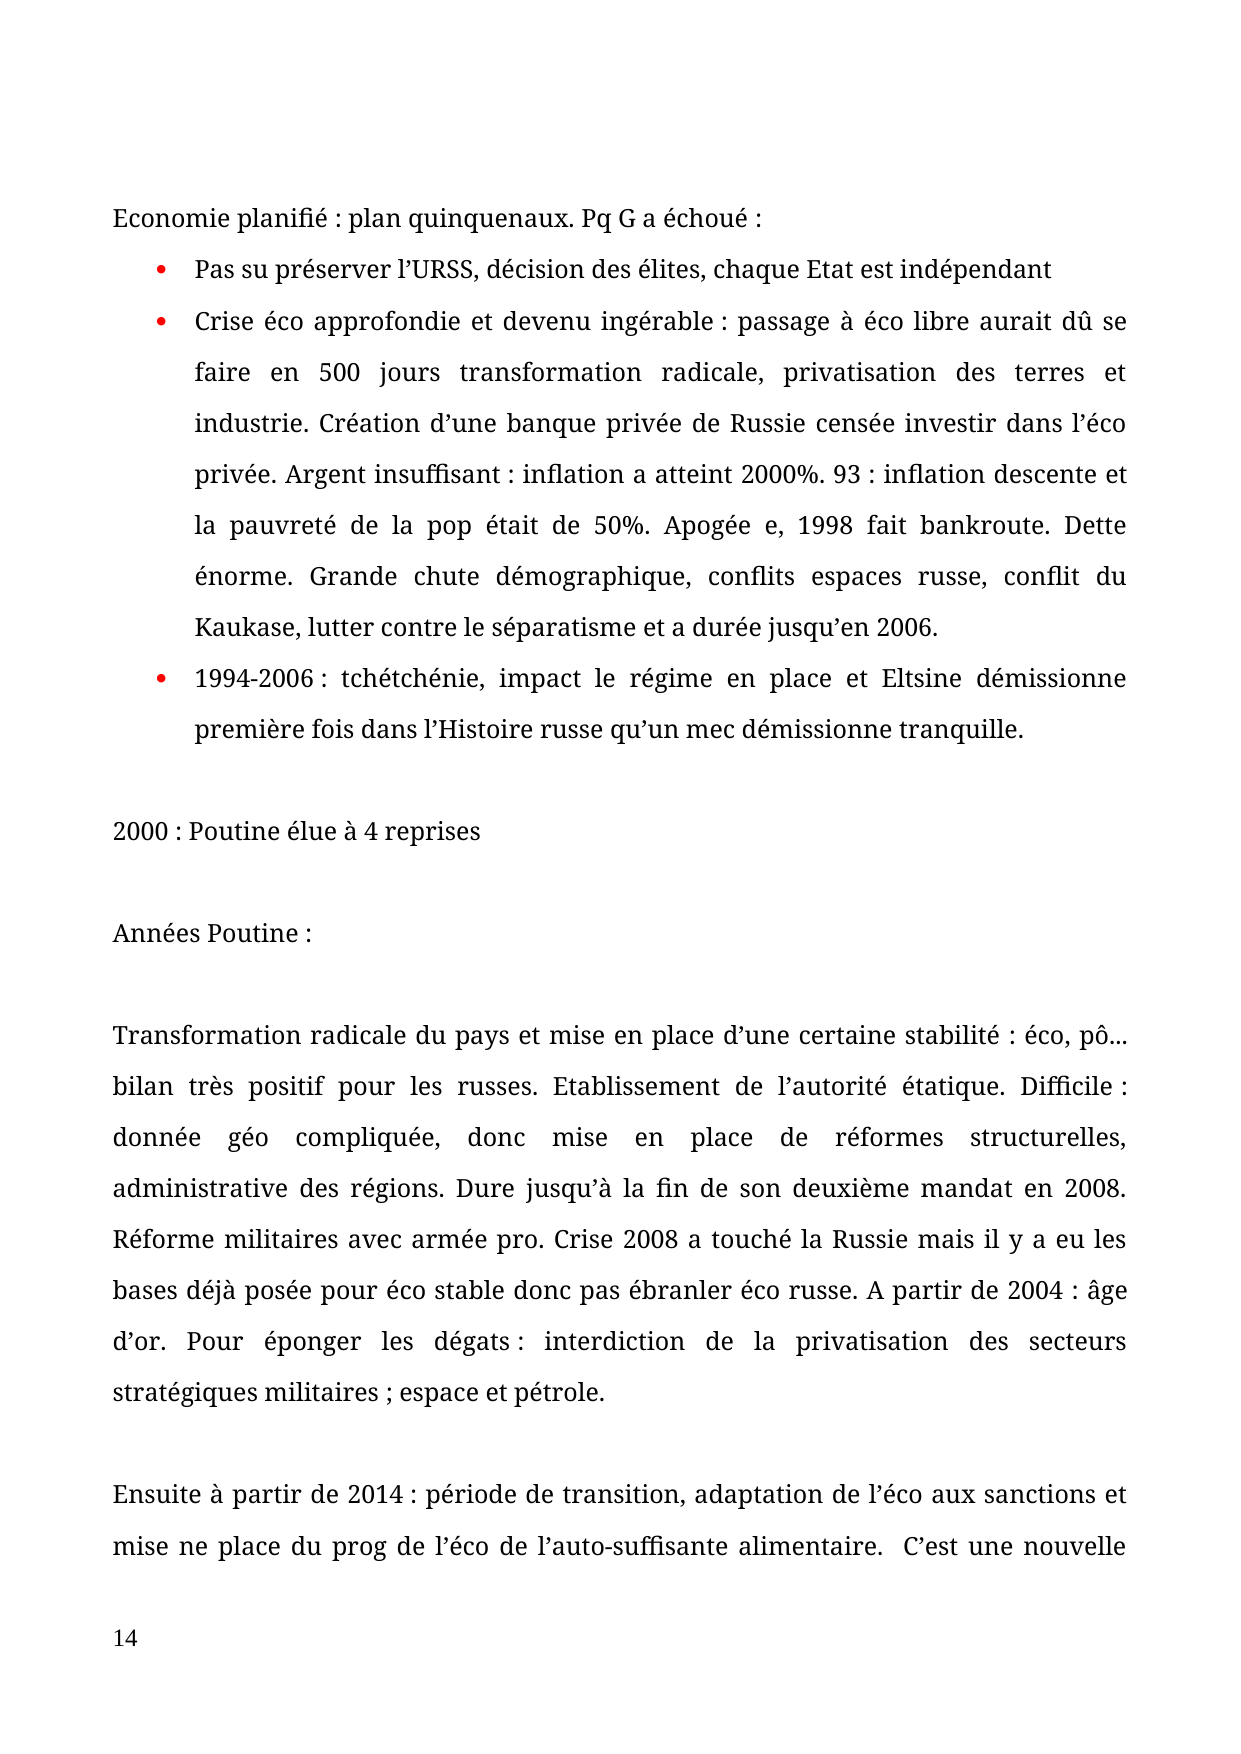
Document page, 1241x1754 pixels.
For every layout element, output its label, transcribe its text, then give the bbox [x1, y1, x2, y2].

text 2000 : Poutine élue à 4 reprises [112, 813, 1128, 848]
text Années Poutine : [112, 916, 1128, 950]
list Pas su préserver l’URSS, décision des élites, chaque Etat est indépendant [157, 252, 1128, 286]
text Transformation radicale du pays et mise en place d’une certaine stabilité : éco, pô... bilan très positif pour les russes. Etablissement de l’autorité étatique. Difficile : donnée géo compliquée, donc mise en place de réformes structurelles, administrative des régions. Dure jusqu’à la fin de son deuxième mandat en 2008. Réforme militaires avec armée pro. Crise 2008 a touché la Russie mais il y a eu les bases déjà posée pour éco stable donc pas ébranler éco russe. A partir de 2004 : âge d’or. Pour éponger les dégats : interdiction de la privatisation des secteurs stratégiques militaires ; espace et pétrole. [112, 1018, 1128, 1409]
text Economie planifié : plan quinquenaux. Pq G a échoué : [112, 201, 1128, 235]
list Crise éco approfondie et devenu ingérable : passage à éco libre aurait dû se faire en 500 jours transformation radicale, privatisation des terres et industrie. Création d’une banque privée de Russie censée investir dans l’éco privée. Argent insuffisant : inflation a atteint 2000%. 93 : inflation descente et la pauvreté de la pop était de 50%. Apogée e, 1998 fait bankroute. Dette énorme. Grande chute démographique, conflits espaces russe, conflit du Kaukase, lutter contre le séparatisme et a durée jusqu’en 2006. [157, 303, 1128, 643]
list 1994-2006 : tchétchénie, impact le régime en place et Eltsine démissionne première fois dans l’Histoire russe qu’un mec démissionne tranquille. [157, 660, 1128, 746]
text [112, 1477, 1128, 1562]
